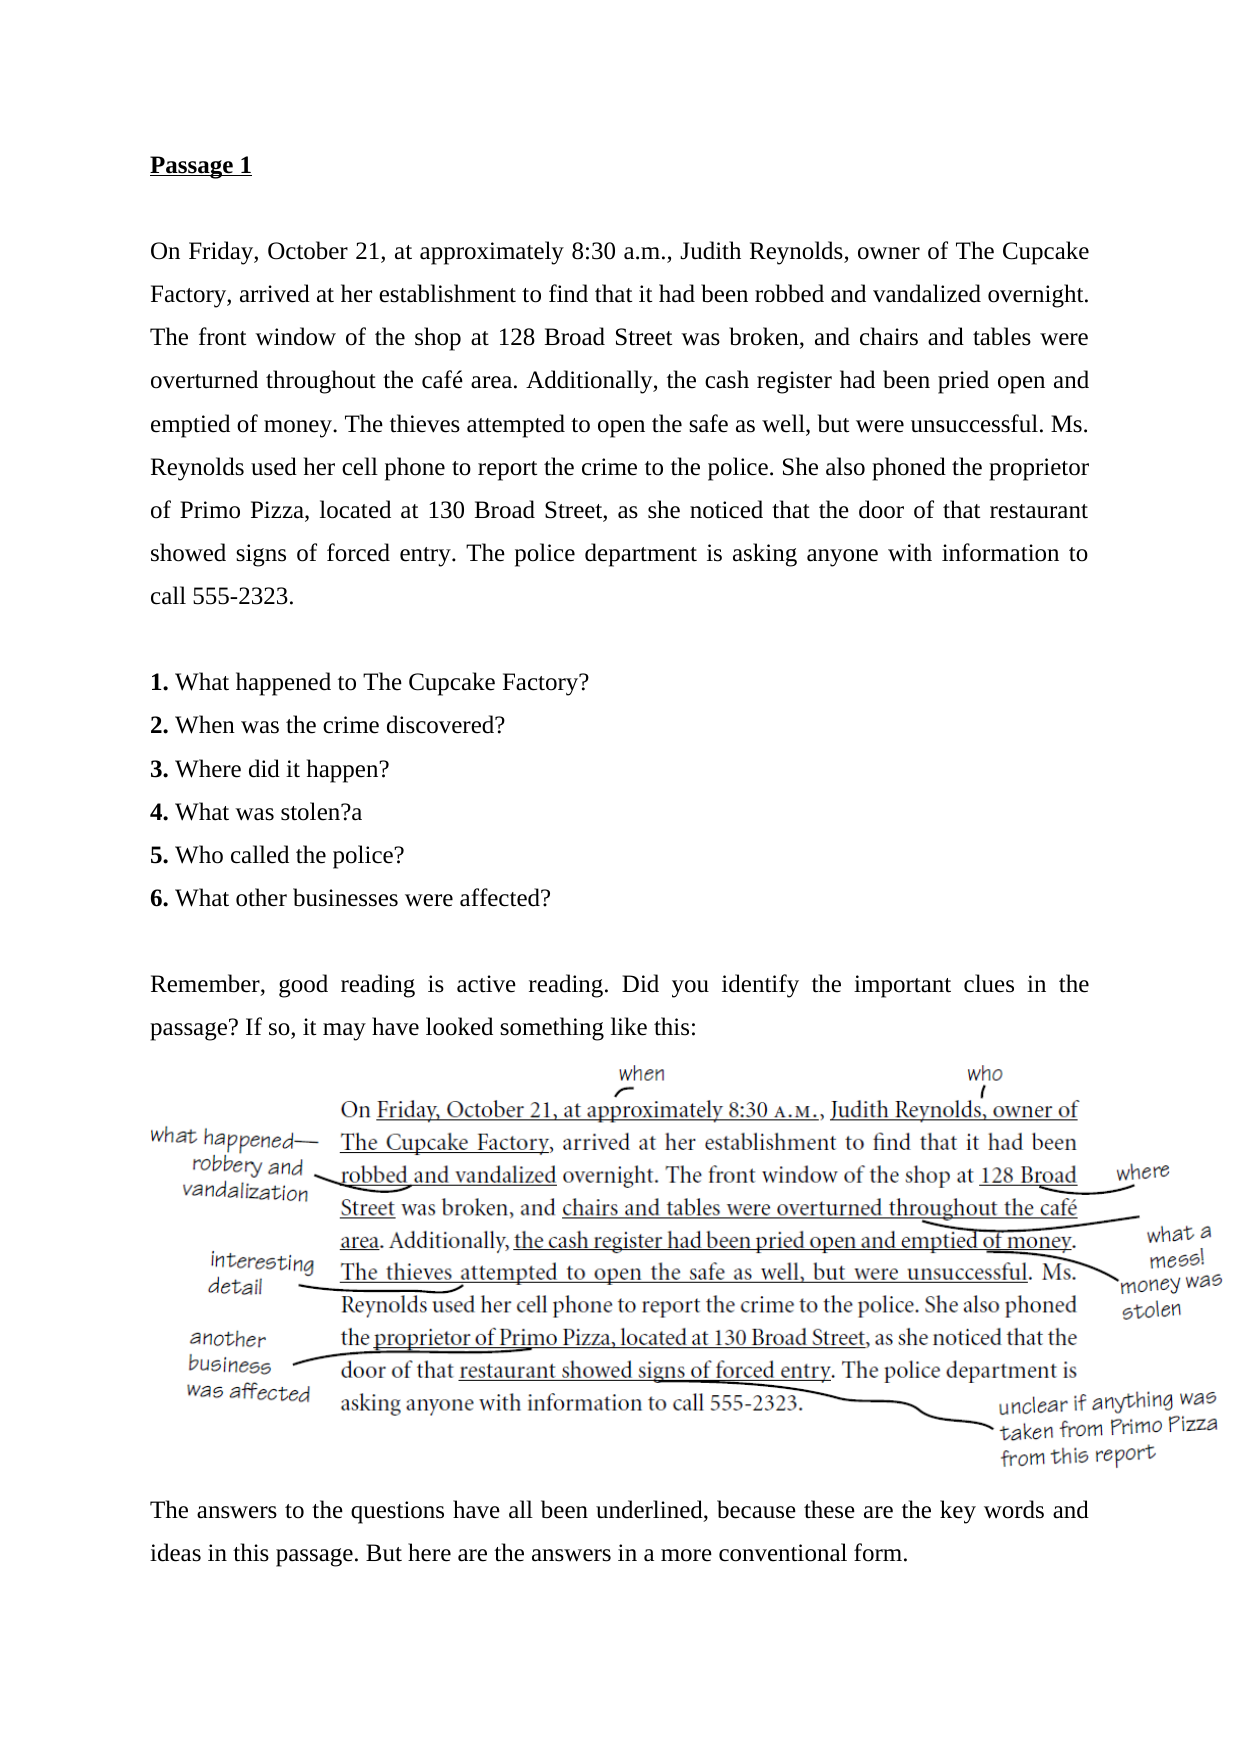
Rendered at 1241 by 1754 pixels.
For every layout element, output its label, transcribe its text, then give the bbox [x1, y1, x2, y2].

text Remember, good reading is active reading. Did you identify the important clues in the passage? If so, it may have looked something like this: [150, 969, 1090, 1041]
text Passage 1 [150, 150, 1090, 179]
text 3. Where did it happen? [150, 754, 1090, 782]
text 6. What other businesses were affected? [150, 883, 1090, 912]
picture [150, 1055, 1240, 1481]
text On Friday, October 21, at approximately 8:30 a.m., Judith Reynolds, owner of The Cupcake Factory, arrived at her establishment to find that it had been robbed and vandalized overnight. The front window of the shop at 128 Broad Street was broken, and chairs and tables were overturned throughout the café area. Additionally, the cash register had been pried open and emptied of money. The thieves attempted to open the safe as well, but were unsuccessful. Ms. Reynolds used her cell phone to report the crime to the police. She also phoned the proprietor of Primo Pizza, located at 130 Broad Street, as she noticed that the door of that restaurant showed signs of forced entry. The police department is asking anyone with information to call 555-2323. [150, 236, 1090, 610]
text 2. When was the crime discovered? [150, 711, 1090, 739]
text 5. Who called the police? [150, 840, 1090, 869]
text 4. What was stolen?a [150, 797, 1090, 826]
text 1. What happened to The Cupcake Factory? [150, 667, 1090, 696]
text The answers to the questions have all been underlined, because these are the key words and ideas in this passage. But here are the answers in a more conventional form. [150, 1495, 1090, 1567]
